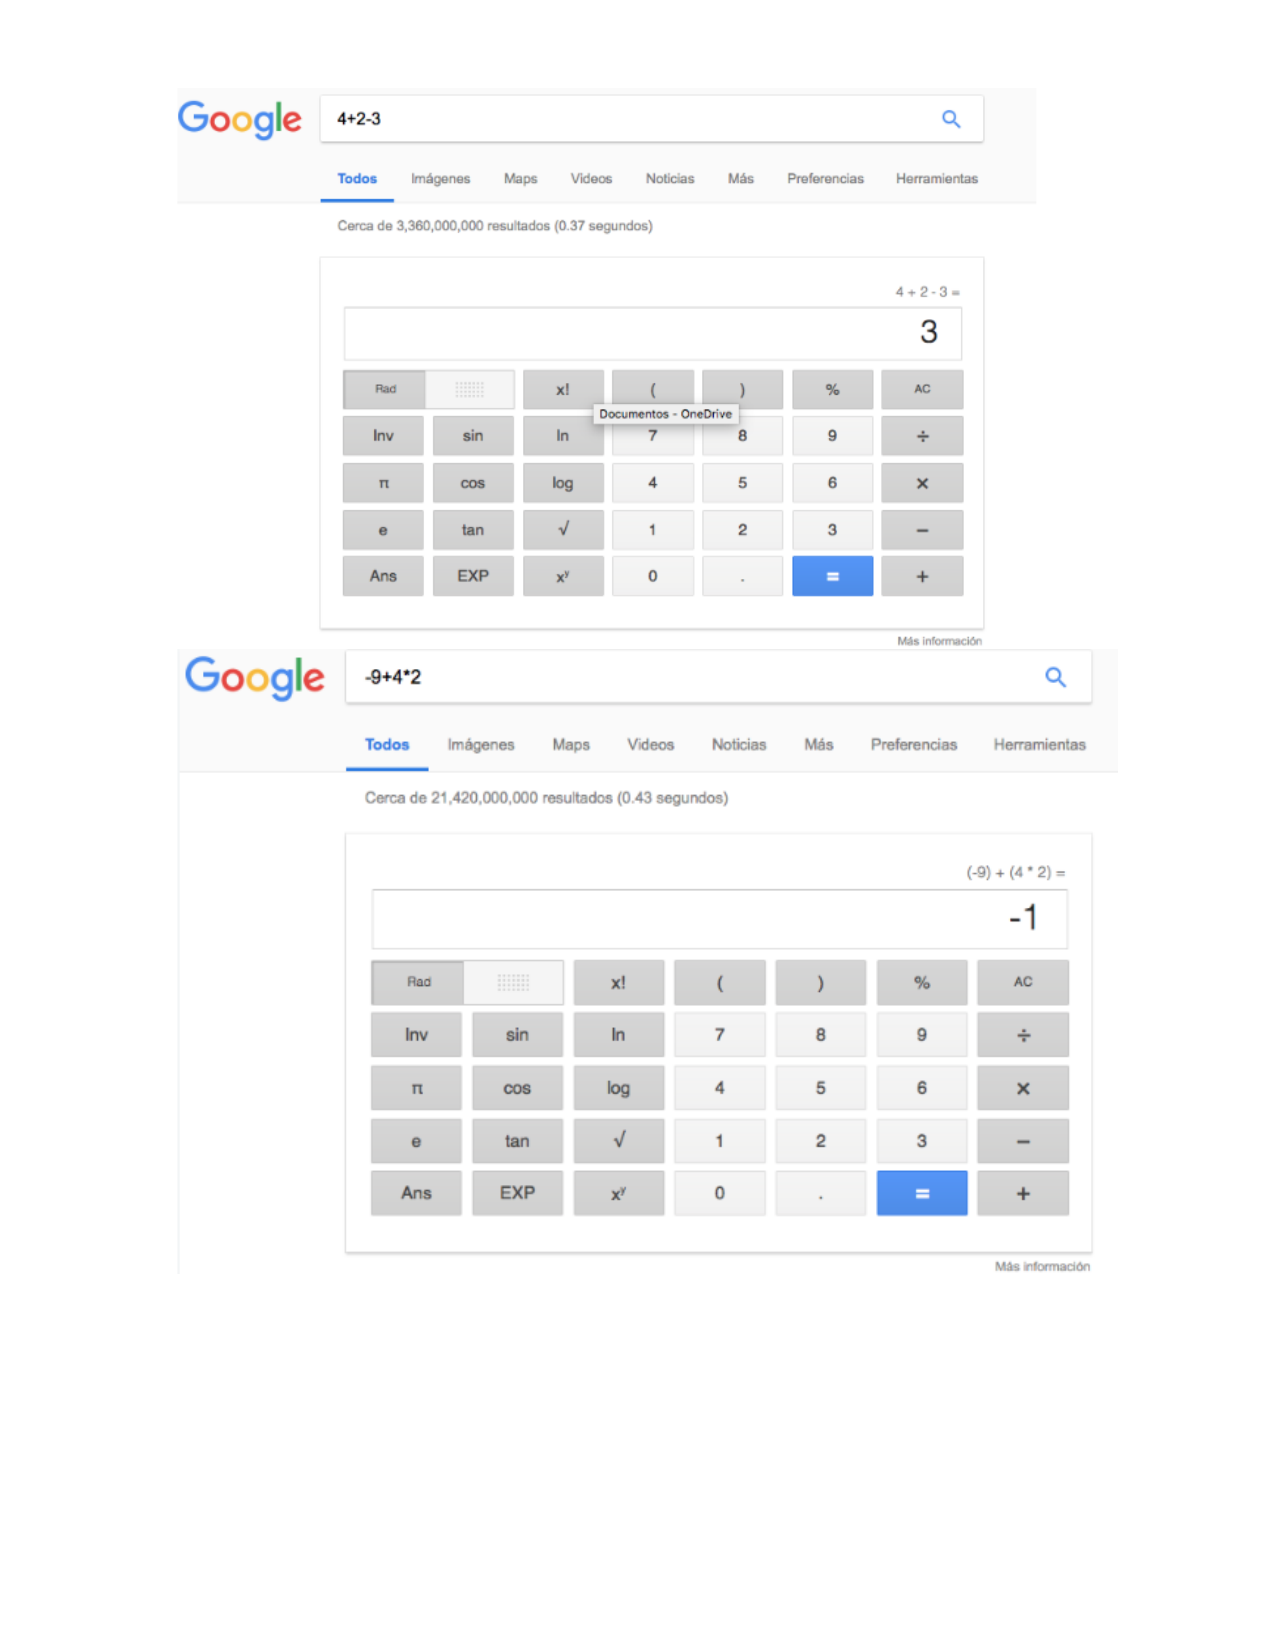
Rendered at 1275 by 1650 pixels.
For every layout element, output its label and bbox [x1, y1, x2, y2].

picture [177, 88, 1118, 1274]
